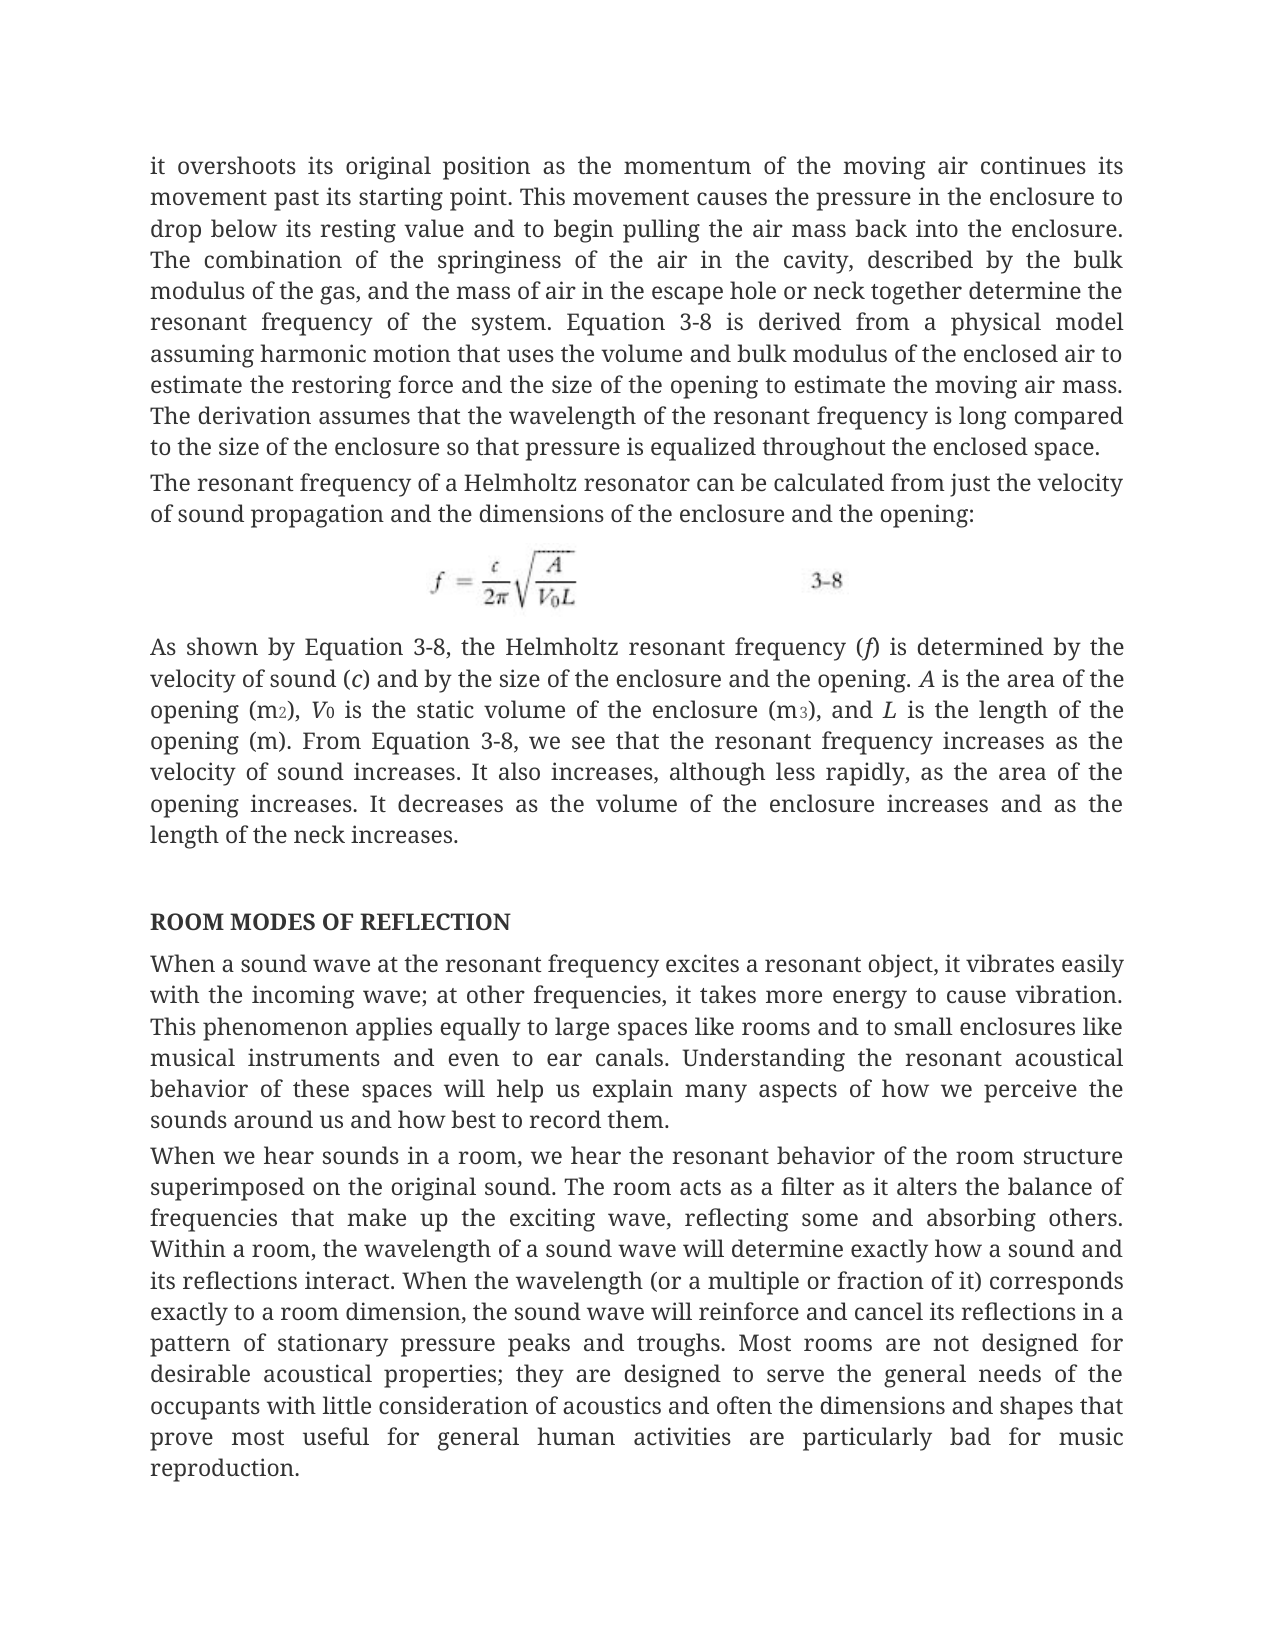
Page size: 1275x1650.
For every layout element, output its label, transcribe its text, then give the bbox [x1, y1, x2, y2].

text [150, 150, 1125, 462]
text As shown by Equation 3-8, the Helmholtz resonant frequency (f) is determined by the velocity of sound (c) and by the size of the enclosure and the opening. A is the area of the opening (m2), V0 is the static volume of the enclosure (m3), and L is the length of the opening (m). From Equation 3-8, we see that the resonant frequency increases as the velocity of sound increases. It also increases, although less rapidly, as the area of the opening increases. It decreases as the volume of the enclosure increases and as the length of the neck increases. [150, 631, 1125, 850]
text The resonant frequency of a Helmholtz resonator can be calculated from just the velocity of sound propagation and the dimensions of the enclosure and the opening: [150, 467, 1125, 529]
text ROOM MODES OF REFLECTION [150, 896, 1125, 937]
picture [426, 543, 849, 617]
text When we hear sounds in a room, we hear the resonant behavior of the room structure superimposed on the original sound. The room acts as a filter as it alters the balance of frequencies that make up the exciting wave, reflecting some and absorbing others. Within a room, the wavelength of a sound wave will determine exactly how a sound and its reflections interact. When the wavelength (or a multiple or fraction of it) corresponds exactly to a room dimension, the sound wave will reinforce and cancel its reflections in a pattern of stationary pressure peaks and troughs. Most rooms are not designed for desirable acoustical properties; they are designed to serve the general needs of the occupants with little consideration of acoustics and often the dimensions and shapes that prove most useful for general human activities are particularly bad for music reproduction. [150, 1139, 1125, 1483]
text When a sound wave at the resonant frequency excites a resonant object, it vibrates easily with the incoming wave; at other frequencies, it takes more energy to cause vibration. This phenomenon applies equally to large spaces like rooms and to small enclosures like musical instruments and even to ear canals. Understanding the resonant acoustical behavior of these spaces will help us explain many aspects of how we perceive the sounds around us and how best to record them. [150, 948, 1125, 1135]
